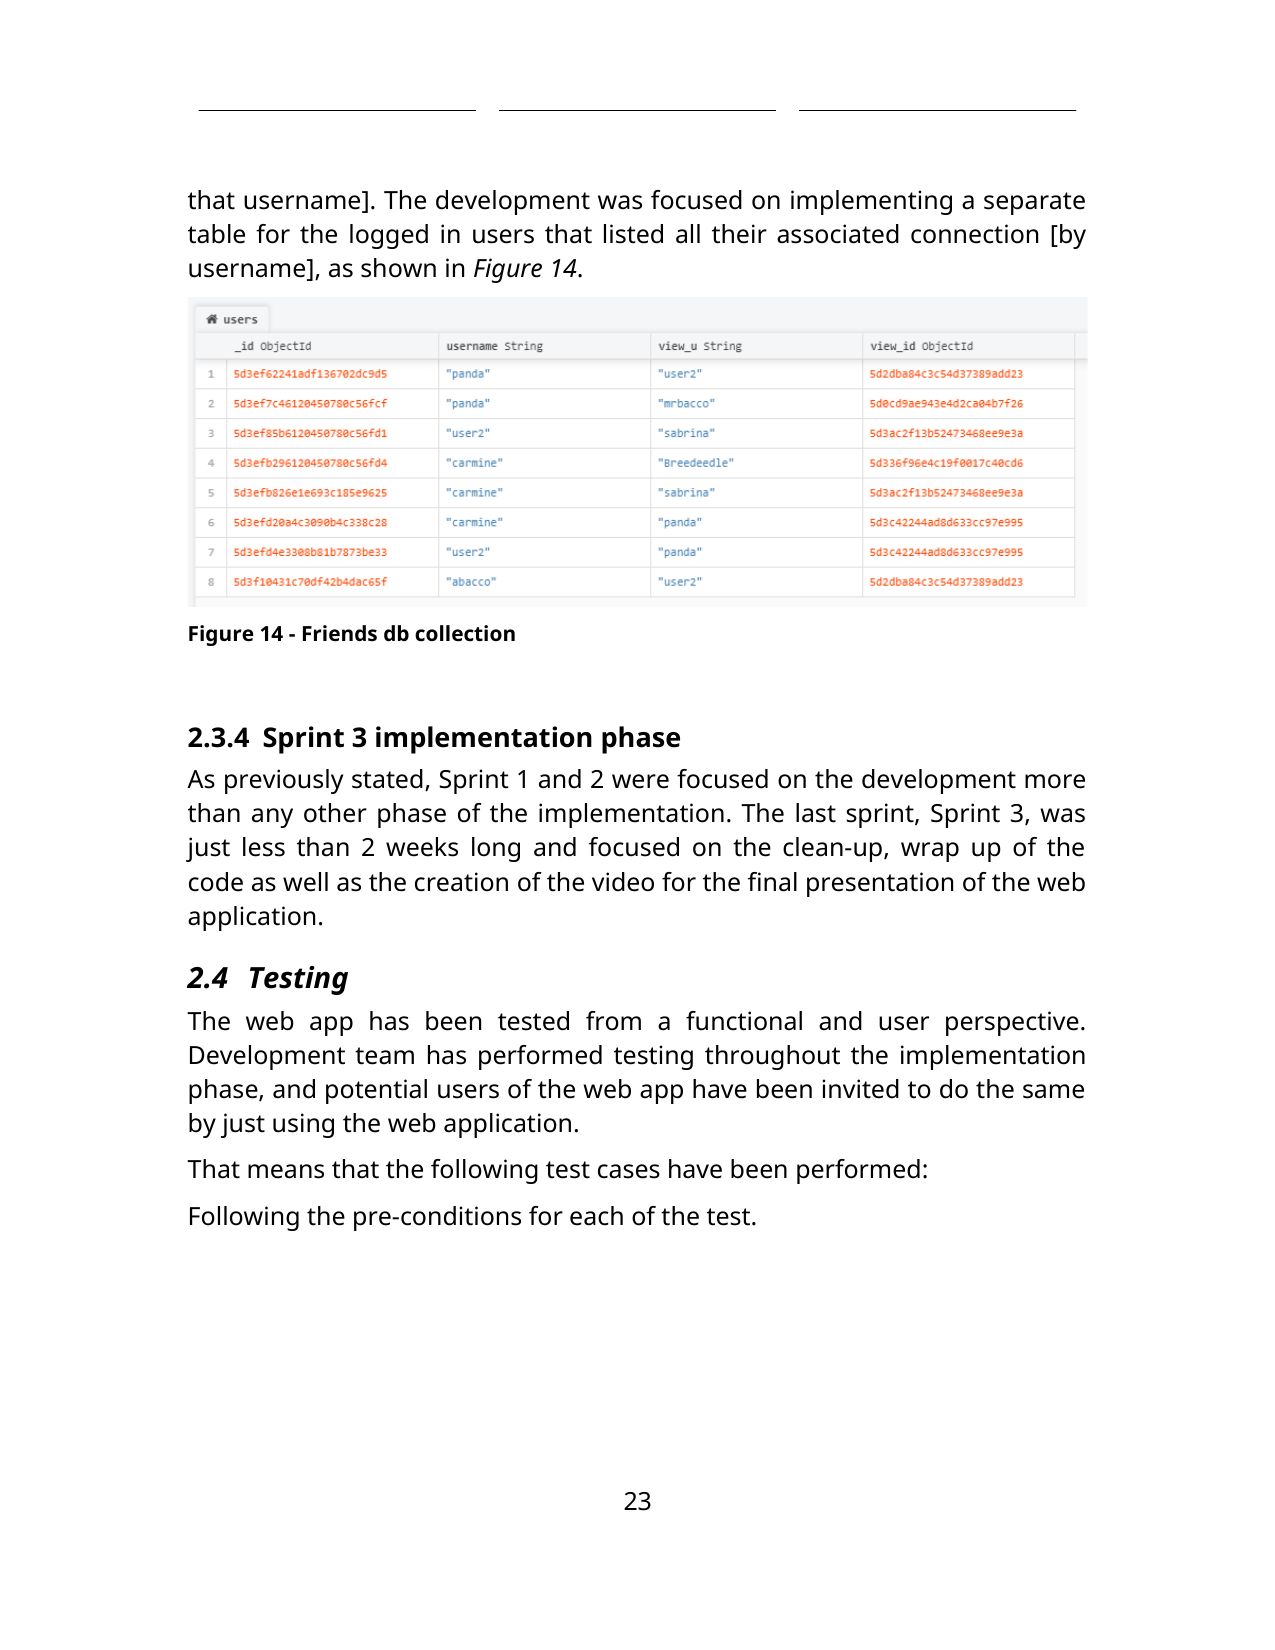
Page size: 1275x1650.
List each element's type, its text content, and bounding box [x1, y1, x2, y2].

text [187, 182, 1087, 285]
text As previously stated, Sprint 1 and 2 were focused on the development more than any other phase of the implementation. The last sprint, Sprint 3, was just less than 2 weeks long and focused on the clean-up, wrap up of the code as well as the creation of the video for the final presentation of the web application. [187, 762, 1087, 932]
text The web app has been tested from a functional and user perspective. Development team has performed testing throughout the implementation phase, and potential users of the web app have been invited to do the same by just using the web application. [187, 1003, 1087, 1139]
text That means that the following test cases have been performed: [187, 1152, 1087, 1186]
text Figure 14 - Friends db collection [187, 619, 1087, 647]
subtitle Testing [187, 957, 1087, 997]
text Following the pre-conditions for each of the test. [187, 1198, 1087, 1233]
subtitle Sprint 3 implementation phase [187, 719, 1087, 756]
picture [187, 297, 1088, 607]
